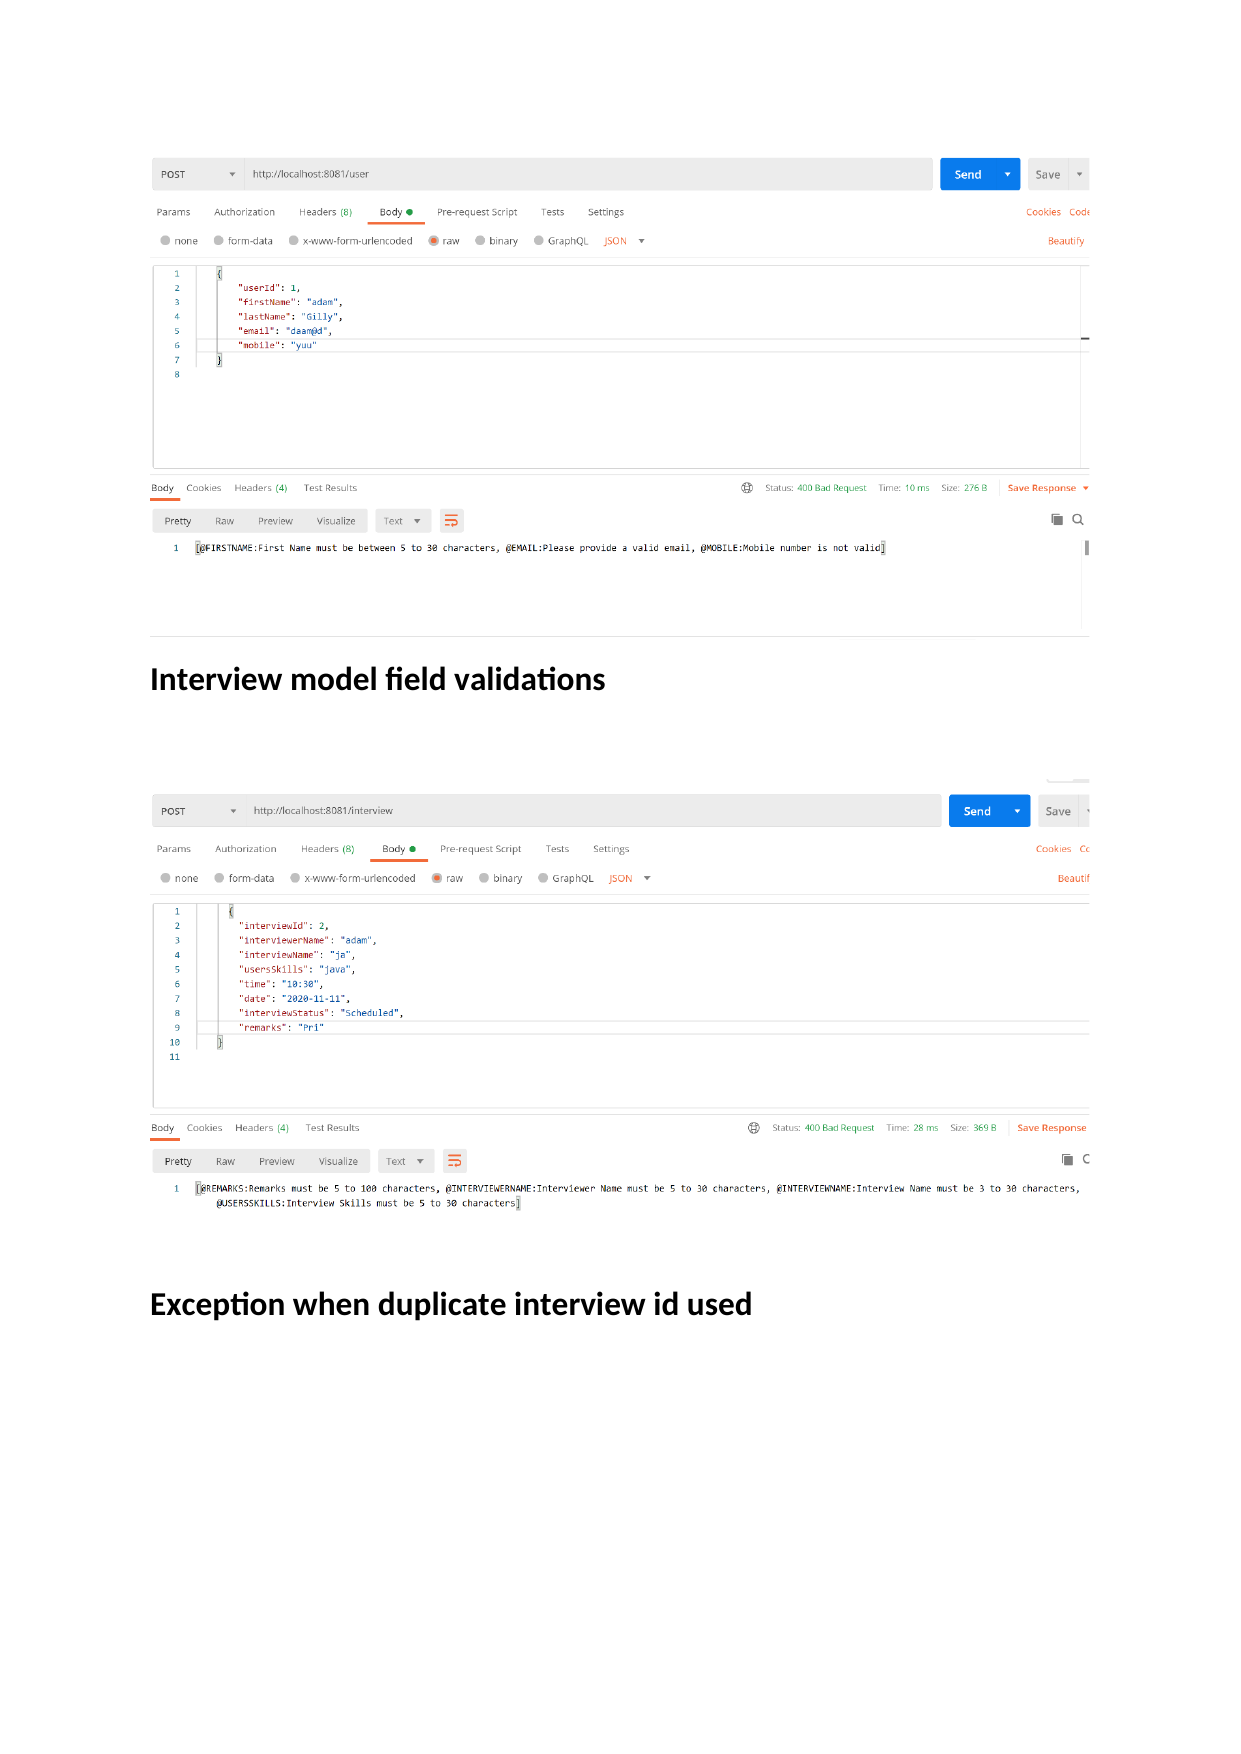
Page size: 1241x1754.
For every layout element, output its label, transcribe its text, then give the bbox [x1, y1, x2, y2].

text Interview model field validations [150, 658, 1090, 699]
picture [150, 150, 1090, 640]
text Exception when duplicate interview id used [150, 1283, 1090, 1323]
picture [150, 779, 1090, 1264]
